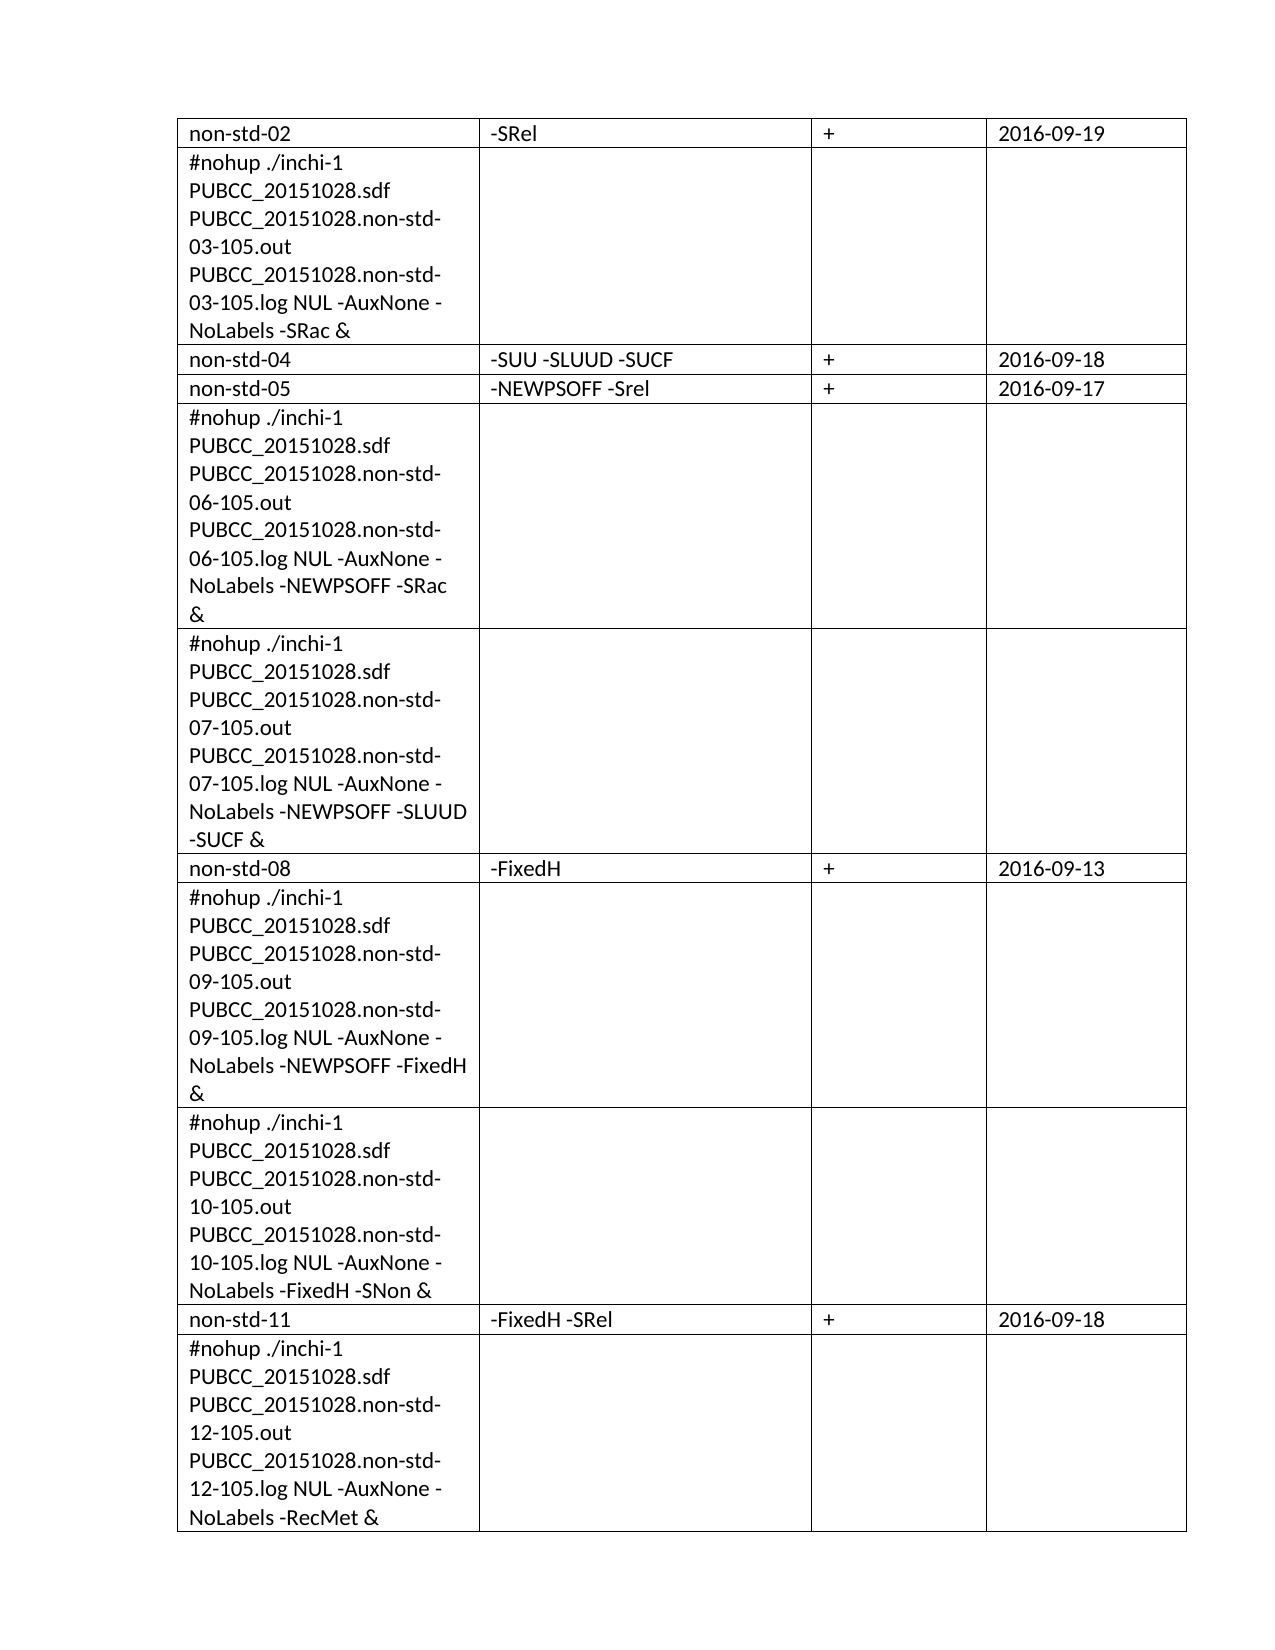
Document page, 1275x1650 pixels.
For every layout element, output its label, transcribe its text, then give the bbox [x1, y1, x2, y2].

table_cell + [812, 854, 986, 882]
table_cell #nohup ./inchi-1 PUBCC_20151028.sdf PUBCC_20151028.non-std-09-105.out PUBCC_20151028.non-std-09-105.log NUL -AuxNone -NoLabels -NEWPSOFF -FixedH & [178, 883, 479, 1107]
table_cell non-std-08 [178, 854, 479, 882]
table_cell + [812, 375, 986, 402]
table_cell [812, 404, 986, 628]
table_cell [480, 1108, 811, 1304]
table_cell #nohup ./inchi-1 PUBCC_20151028.sdf PUBCC_20151028.non-std-03-105.out PUBCC_20151028.non-std-03-105.log NUL -AuxNone -NoLabels -SRac & [178, 148, 479, 344]
table_cell 2016-09-17 [987, 375, 1186, 402]
table_cell #nohup ./inchi-1 PUBCC_20151028.sdf PUBCC_20151028.non-std-07-105.out PUBCC_20151028.non-std-07-105.log NUL -AuxNone -NoLabels -NEWPSOFF -SLUUD -SUCF & [178, 629, 479, 853]
table_cell [812, 883, 986, 1107]
table_cell [987, 148, 1186, 344]
table_cell -SRel [480, 119, 811, 147]
table_cell + [812, 345, 986, 373]
table_cell non-std-11 [178, 1305, 479, 1333]
table_cell 2016-09-19 [987, 119, 1186, 147]
table_cell non-std-05 [178, 375, 479, 402]
table_cell [987, 883, 1186, 1107]
table_cell 2016-09-18 [987, 1305, 1186, 1333]
table_cell [480, 404, 811, 628]
table_cell [812, 1108, 986, 1304]
table_cell [480, 629, 811, 853]
table_cell -NEWPSOFF -Srel [480, 375, 811, 402]
table_cell [987, 404, 1186, 628]
table_cell [987, 1335, 1186, 1531]
table_cell non-std-02 [178, 119, 479, 147]
table_cell #nohup ./inchi-1 PUBCC_20151028.sdf PUBCC_20151028.non-std-10-105.out PUBCC_20151028.non-std-10-105.log NUL -AuxNone -NoLabels -FixedH -SNon & [178, 1108, 479, 1304]
table_cell [812, 629, 986, 853]
table_cell + [812, 119, 986, 147]
table_cell [480, 883, 811, 1107]
table_cell [812, 148, 986, 344]
table_cell #nohup ./inchi-1 PUBCC_20151028.sdf PUBCC_20151028.non-std-12-105.out PUBCC_20151028.non-std-12-105.log NUL -AuxNone -NoLabels -RecMet & [178, 1335, 479, 1531]
table_cell -FixedH -SRel [480, 1305, 811, 1333]
table_cell [480, 148, 811, 344]
table_cell non-std-04 [178, 345, 479, 373]
table_cell -SUU -SLUUD -SUCF [480, 345, 811, 373]
table_cell [987, 1108, 1186, 1304]
table_cell 2016-09-18 [987, 345, 1186, 373]
table_cell #nohup ./inchi-1 PUBCC_20151028.sdf PUBCC_20151028.non-std-06-105.out PUBCC_20151028.non-std-06-105.log NUL -AuxNone -NoLabels -NEWPSOFF -SRac & [178, 404, 479, 628]
table_cell -FixedH [480, 854, 811, 882]
table_cell + [812, 1305, 986, 1333]
table_cell 2016-09-13 [987, 854, 1186, 882]
table_cell [812, 1335, 986, 1531]
table_cell [987, 629, 1186, 853]
table_cell [480, 1335, 811, 1531]
